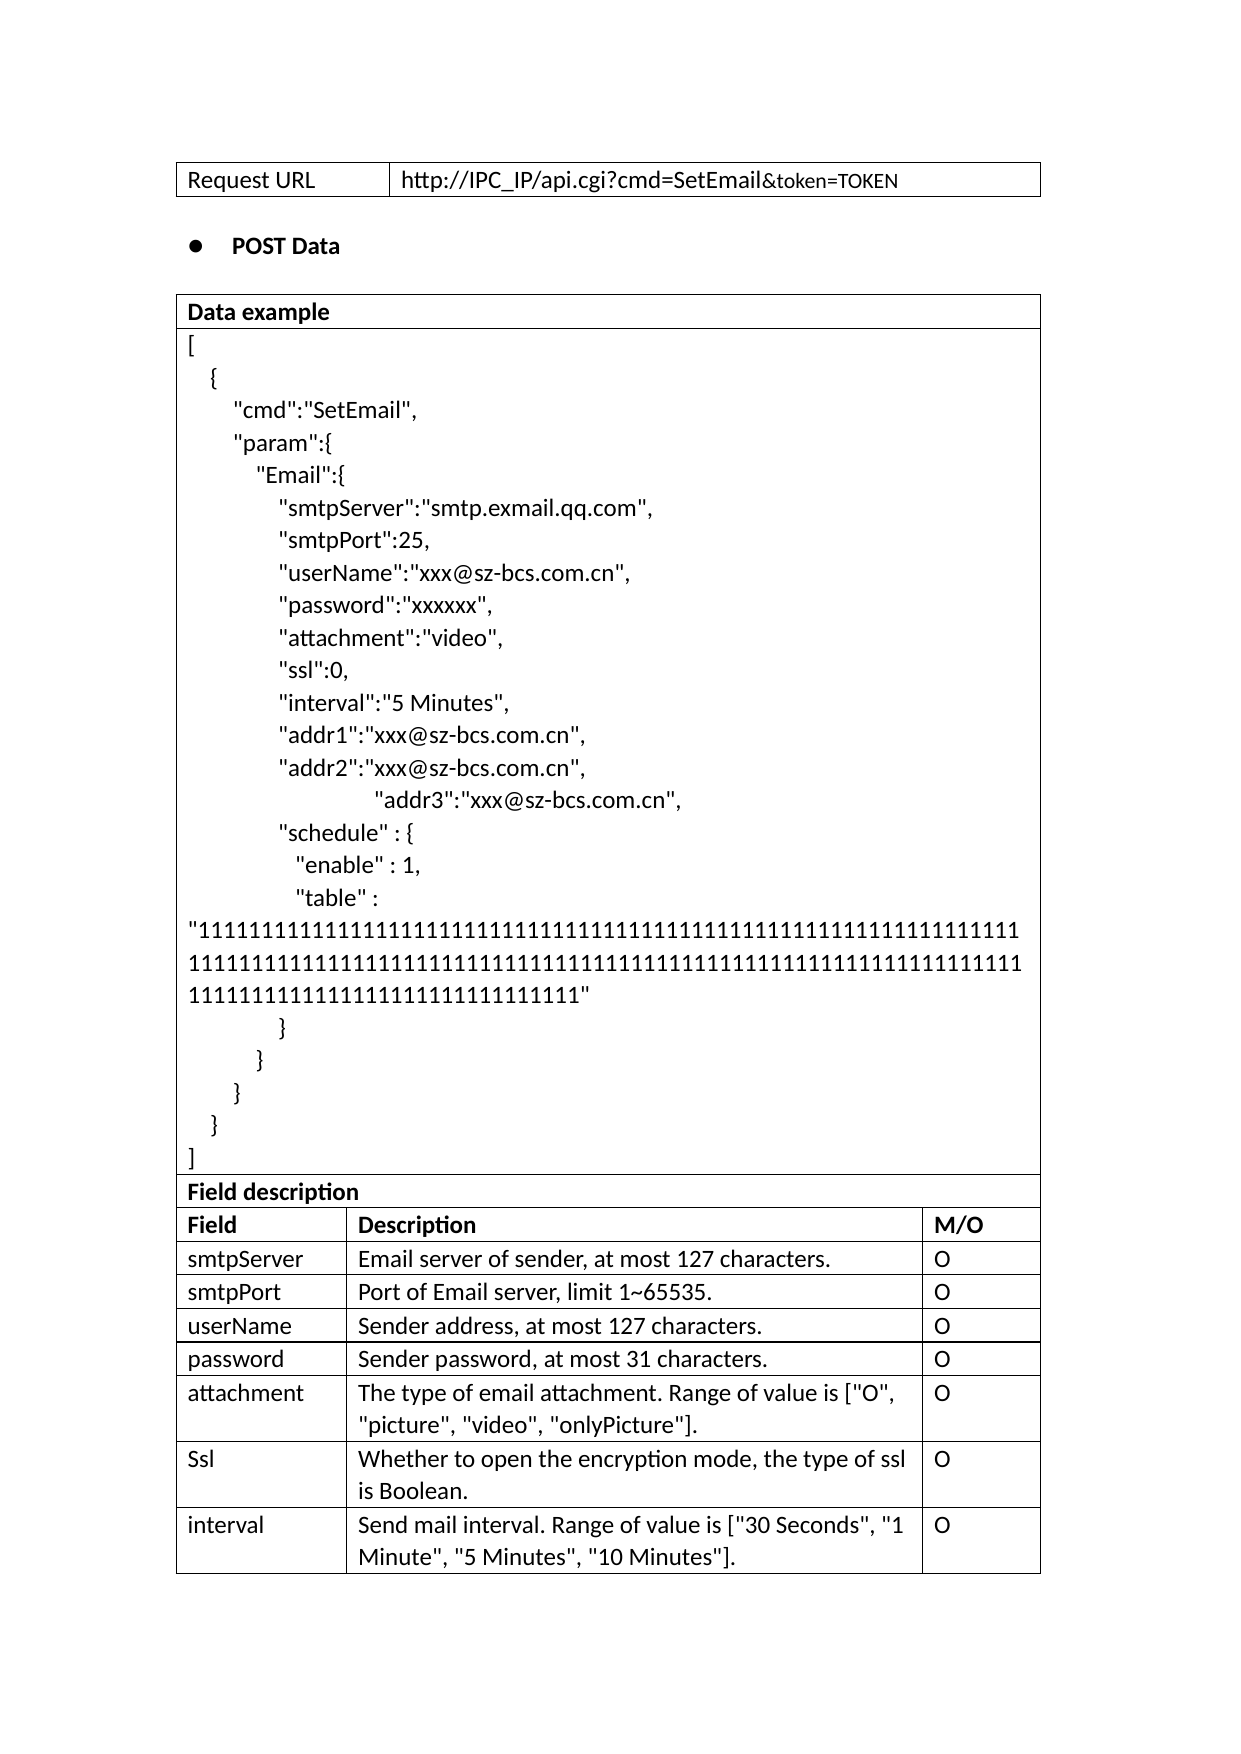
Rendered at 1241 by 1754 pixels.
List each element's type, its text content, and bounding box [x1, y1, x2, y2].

table_cell Field [177, 1208, 346, 1241]
table_cell Sender address, at most 127 characters. [347, 1309, 922, 1341]
table_header http://IPC_IP/api.cgi?cmd=SetEmail&token=TOKEN [390, 163, 1040, 196]
table_cell Ssl [177, 1442, 346, 1507]
table_cell M/O [923, 1208, 1040, 1241]
table_cell smtpPort [177, 1275, 346, 1308]
table_cell O [923, 1376, 1040, 1441]
table_cell O [923, 1343, 1040, 1375]
table_cell Whether to open the encryption mode, the type of ssl is Boolean. [347, 1442, 922, 1507]
table_header Data example [177, 295, 1040, 328]
table_cell [ { "cmd":"SetEmail", "param":{ "Email":{ "smtpServer":"smtp.exmail.qq.com", "smtpPort":25, "userName":"xxx@sz-bcs.com.cn", "password":"xxxxxx", "attachment":"video", "ssl":0, "interval":"5 Minutes", "addr1":"xxx@sz-bcs.com.cn", "addr2":"xxx@sz-bcs.com.cn", "addr3":"xxx@sz-bcs.com.cn", "schedule" : { "enable" : 1, "table" : "111111111111111111111111111111111111111111111111111111111111111111111111111111111111111111111111111111111111111111111111111111111111111111111111111111111111111111" } } } } ] [177, 329, 1040, 1174]
table_cell Send mail interval. Range of value is ["30 Seconds", "1 Minute", "5 Minutes", "10 Minutes"]. [347, 1508, 922, 1573]
table_header Request URL [177, 163, 389, 196]
table_cell password [177, 1343, 346, 1375]
table_cell O [923, 1309, 1040, 1341]
table_cell The type of email attachment. Range of value is ["O", "picture", "video", "onlyPicture"]. [347, 1376, 922, 1441]
table_cell Description [347, 1208, 922, 1241]
table_cell Port of Email server, limit 1~65535. [347, 1275, 922, 1308]
table_cell attachment [177, 1376, 346, 1441]
table_cell interval [177, 1508, 346, 1573]
table_cell Sender password, at most 31 characters. [347, 1343, 922, 1375]
table_cell Field description [177, 1175, 1040, 1207]
table_cell O [923, 1442, 1040, 1507]
table_cell O [923, 1508, 1040, 1573]
table_cell O [923, 1275, 1040, 1308]
table_cell Email server of sender, at most 127 characters. [347, 1242, 922, 1274]
table_cell O [923, 1242, 1040, 1274]
table_cell userName [177, 1309, 346, 1341]
list POST Data [187, 229, 1053, 262]
table_cell smtpServer [177, 1242, 346, 1274]
